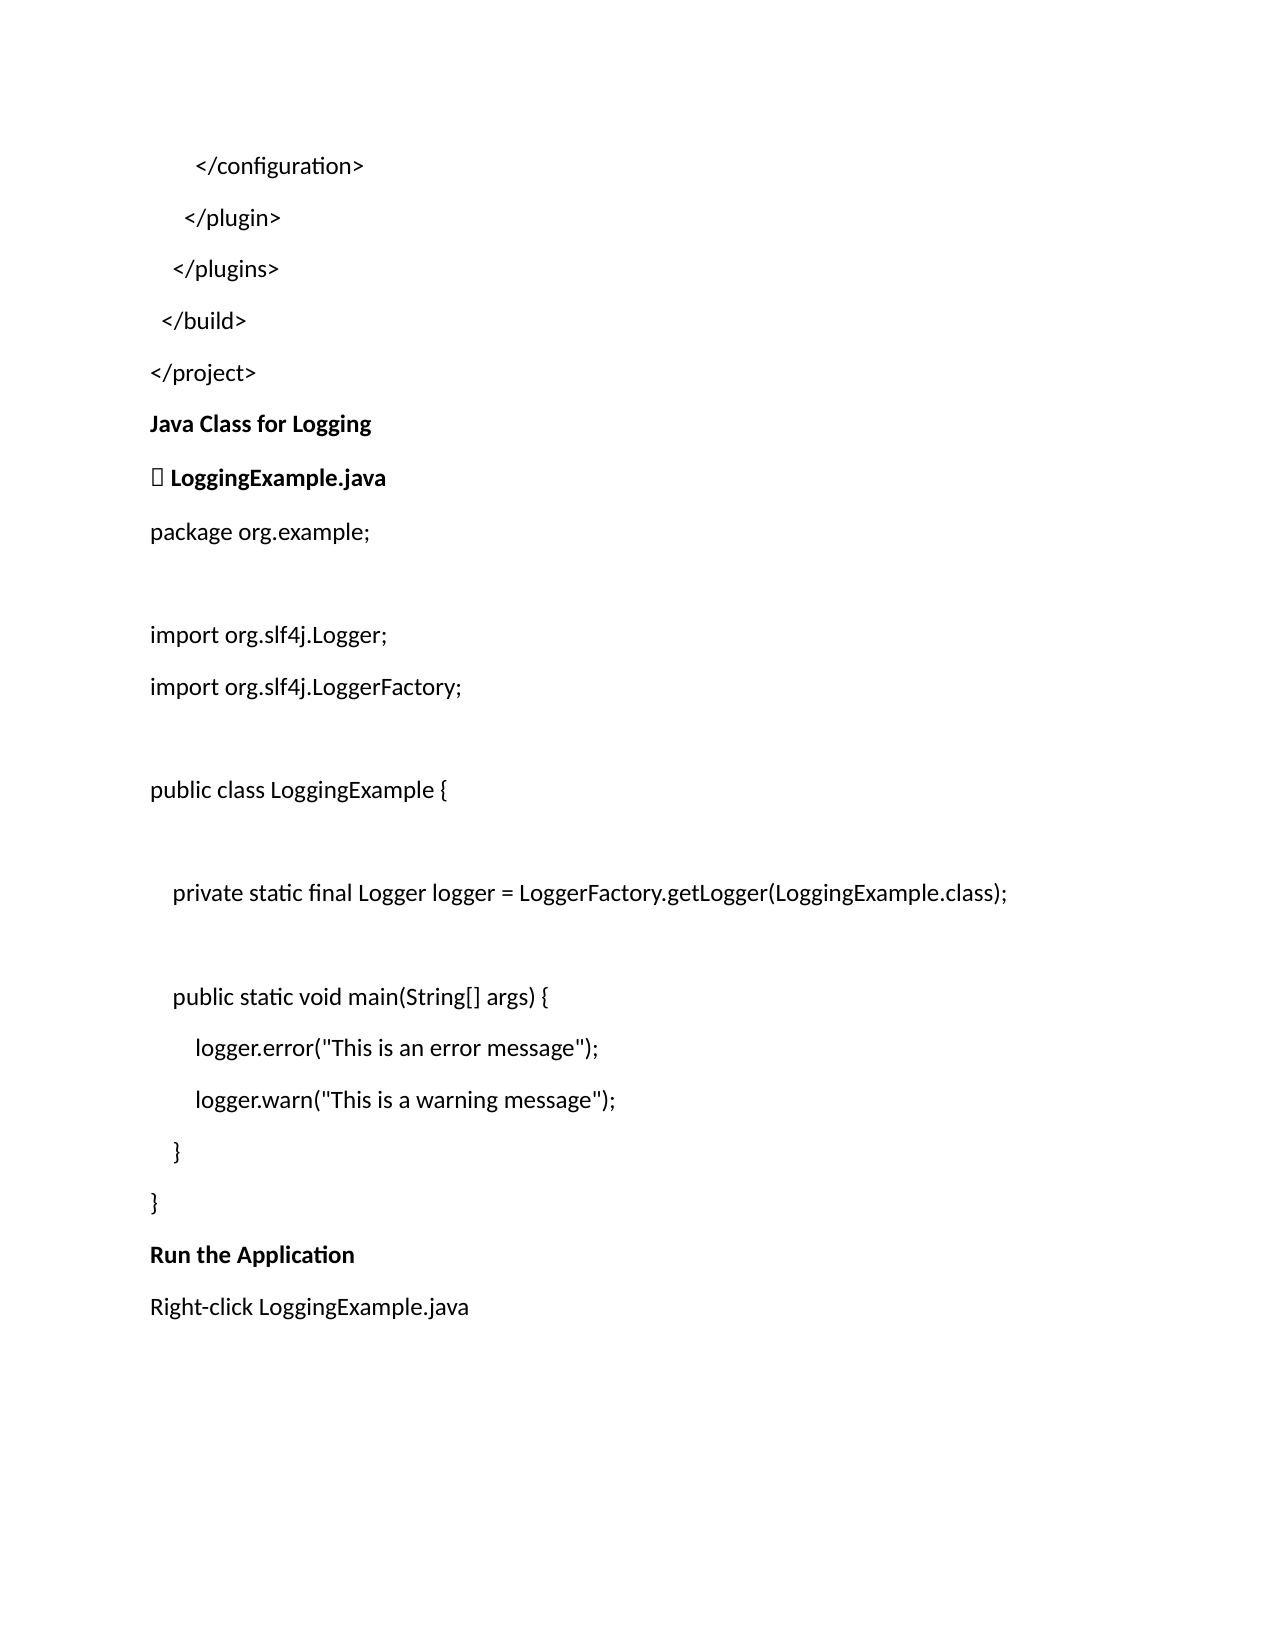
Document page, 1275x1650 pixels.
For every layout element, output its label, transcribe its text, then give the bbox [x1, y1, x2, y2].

text } [150, 1187, 1125, 1218]
text } [150, 1136, 1125, 1166]
text Run the Application [150, 1239, 1125, 1270]
text package org.example; [150, 516, 1125, 546]
text </plugins> [150, 253, 1125, 284]
text public static void main(String[] args) { [150, 981, 1125, 1011]
text 🔹 LoggingExample.java [150, 460, 1125, 494]
text </project> [150, 357, 1125, 387]
text </plugin> [150, 202, 1125, 232]
text logger.error("This is an error message"); [150, 1032, 1125, 1063]
text logger.warn("This is a warning message"); [150, 1084, 1125, 1115]
text Right-click LoggingExample.java [150, 1291, 1125, 1321]
text </build> [150, 305, 1125, 336]
text Java Class for Logging [150, 408, 1125, 439]
text private static final Logger logger = LoggerFactory.getLogger(LoggingExample.class); [150, 877, 1125, 908]
text import org.slf4j.Logger; [150, 619, 1125, 650]
text </configuration> [150, 150, 1125, 181]
text import org.slf4j.LoggerFactory; [150, 671, 1125, 701]
text public class LoggingExample { [150, 774, 1125, 805]
